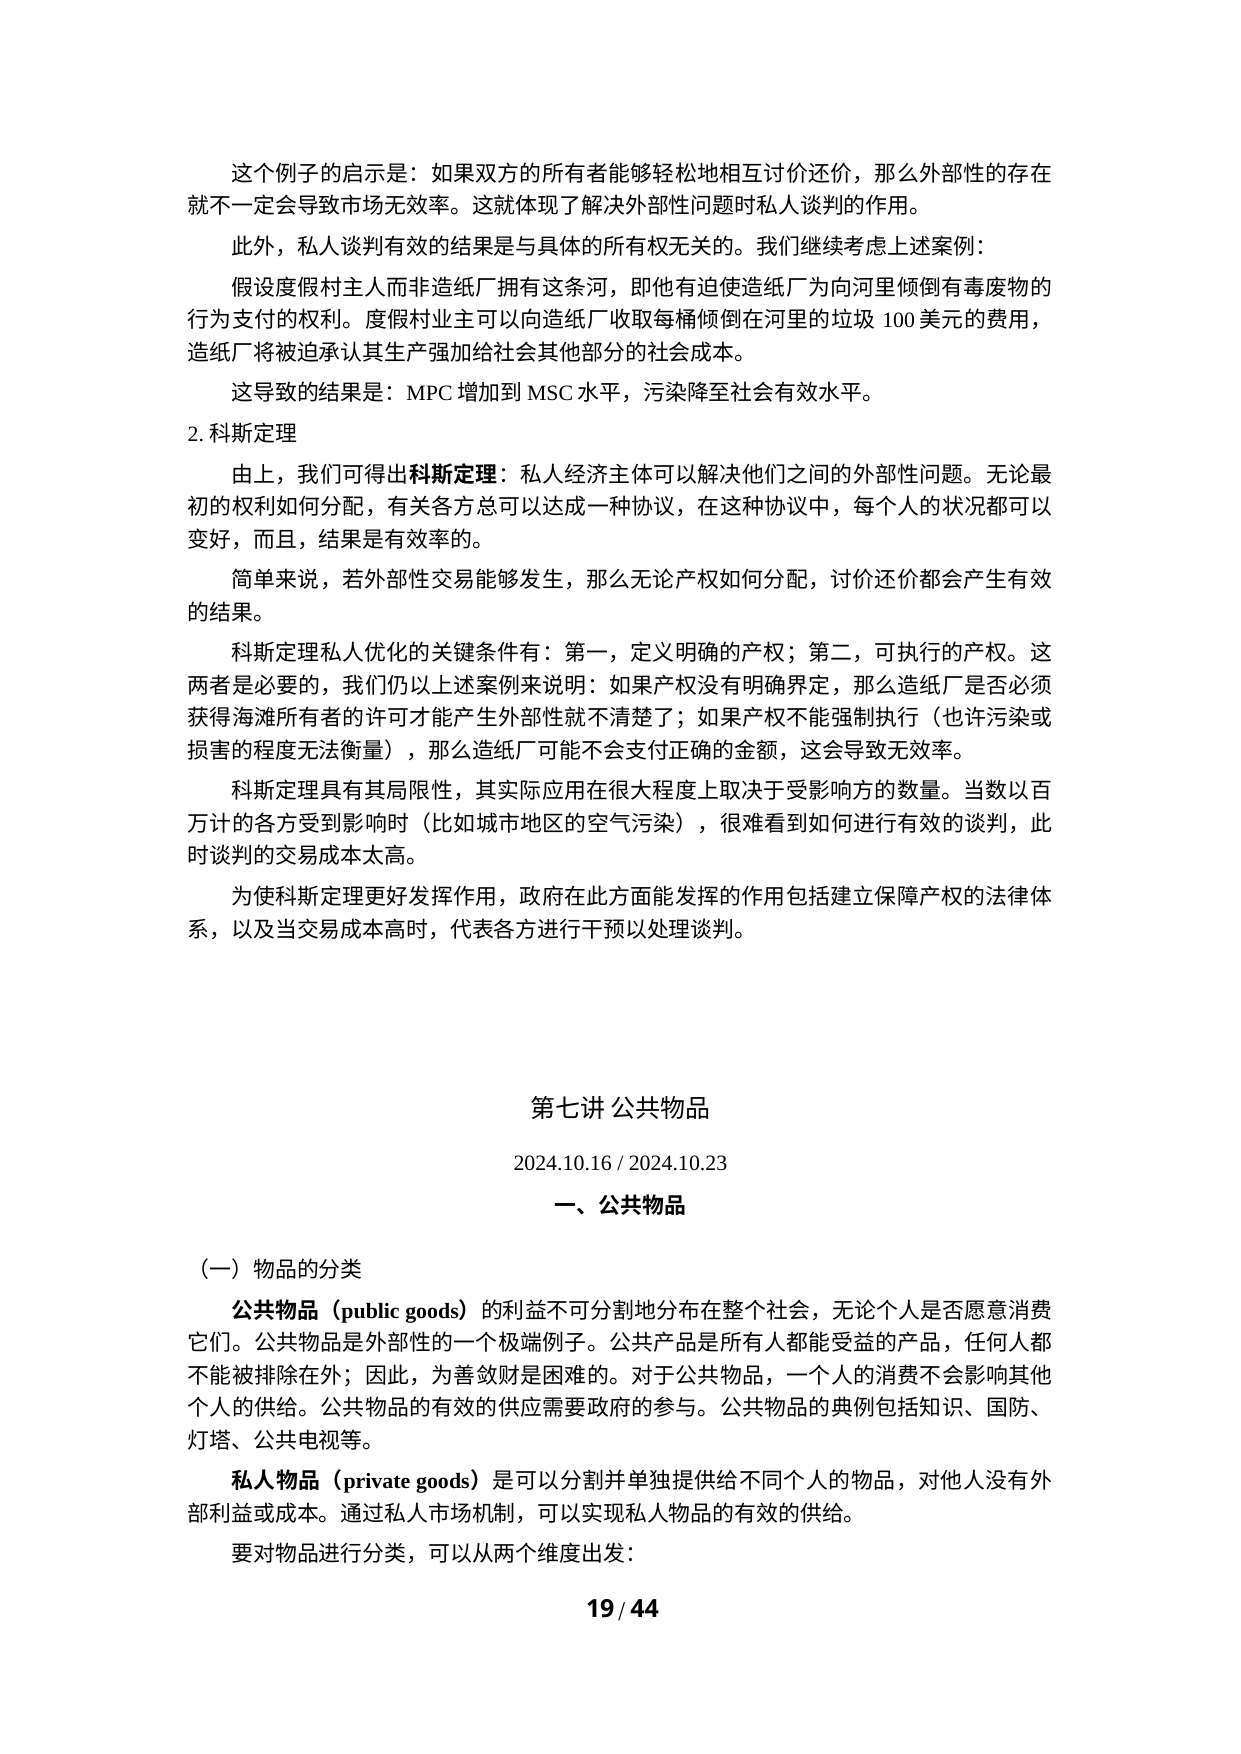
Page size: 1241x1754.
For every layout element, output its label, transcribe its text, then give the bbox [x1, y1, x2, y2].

text 科斯定理具有其局限性，其实际应用在很大程度上取决于受影响方的数量。当数以百万计的各方受到影响时（比如城市地区的空气污染），很难看到如何进行有效的谈判，此时谈判的交易成本太高。 [187, 773, 1053, 871]
text 私人物品（private goods）是可以分割并单独提供给不同个人的物品，对他人没有外部利益或成本。通过私人市场机制，可以实现私人物品的有效的供给。 [187, 1463, 1053, 1528]
text 一、公共物品 [187, 1187, 1053, 1220]
text 科斯定理私人优化的关键条件有：第一，定义明确的产权；第二，可执行的产权。这两者是必要的，我们仍以上述案例来说明：如果产权没有明确界定，那么造纸厂是否必须获得海滩所有者的许可才能产生外部性就不清楚了；如果产权不能强制执行（也许污染或损害的程度无法衡量），那么造纸厂可能不会支付正确的金额，这会导致无效率。 [187, 635, 1053, 765]
text （一）物品的分类 [187, 1252, 1053, 1284]
text 第七讲 公共物品 [187, 1074, 1053, 1139]
text 简单来说，若外部性交易能够发生，那么无论产权如何分配，讨价还价都会产生有效的结果。 [187, 562, 1053, 627]
text 这导致的结果是：MPC增加到MSC水平，污染降至社会有效水平。 [187, 375, 1053, 407]
text 假设度假村主人而非造纸厂拥有这条河，即他有迫使造纸厂为向河里倾倒有毒废物的行为支付的权利。度假村业主可以向造纸厂收取每桶倾倒在河里的垃圾100美元的费用，造纸厂将被迫承认其生产强加给社会其他部分的社会成本。 [187, 269, 1053, 367]
text 2024.10.16 / 2024.10.23 [187, 1147, 1053, 1179]
text 公共物品（public goods）的利益不可分割地分布在整个社会，无论个人是否愿意消费它们。公共物品是外部性的一个极端例子。公共产品是所有人都能受益的产品，任何人都不能被排除在外；因此，为善敛财是困难的。对于公共物品，一个人的消费不会影响其他个人的供给。公共物品的有效的供应需要政府的参与。公共物品的典例包括知识、国防、灯塔、公共电视等。 [187, 1292, 1053, 1455]
text 为使科斯定理更好发挥作用，政府在此方面能发挥的作用包括建立保障产权的法律体系，以及当交易成本高时，代表各方进行干预以处理谈判。 [187, 879, 1053, 944]
text 2. 科斯定理 [187, 416, 1053, 448]
text 要对物品进行分类，可以从两个维度出发： [187, 1536, 1053, 1568]
text 由上，我们可得出科斯定理：私人经济主体可以解决他们之间的外部性问题。无论最初的权利如何分配，有关各方总可以达成一种协议，在这种协议中，每个人的状况都可以变好，而且，结果是有效率的。 [187, 456, 1053, 554]
text 此外，私人谈判有效的结果是与具体的所有权无关的。我们继续考虑上述案例： [187, 229, 1053, 261]
text 这个例子的启示是：如果双方的所有者能够轻松地相互讨价还价，那么外部性的存在就不一定会导致市场无效率。这就体现了解决外部性问题时私人谈判的作用。 [187, 156, 1053, 221]
